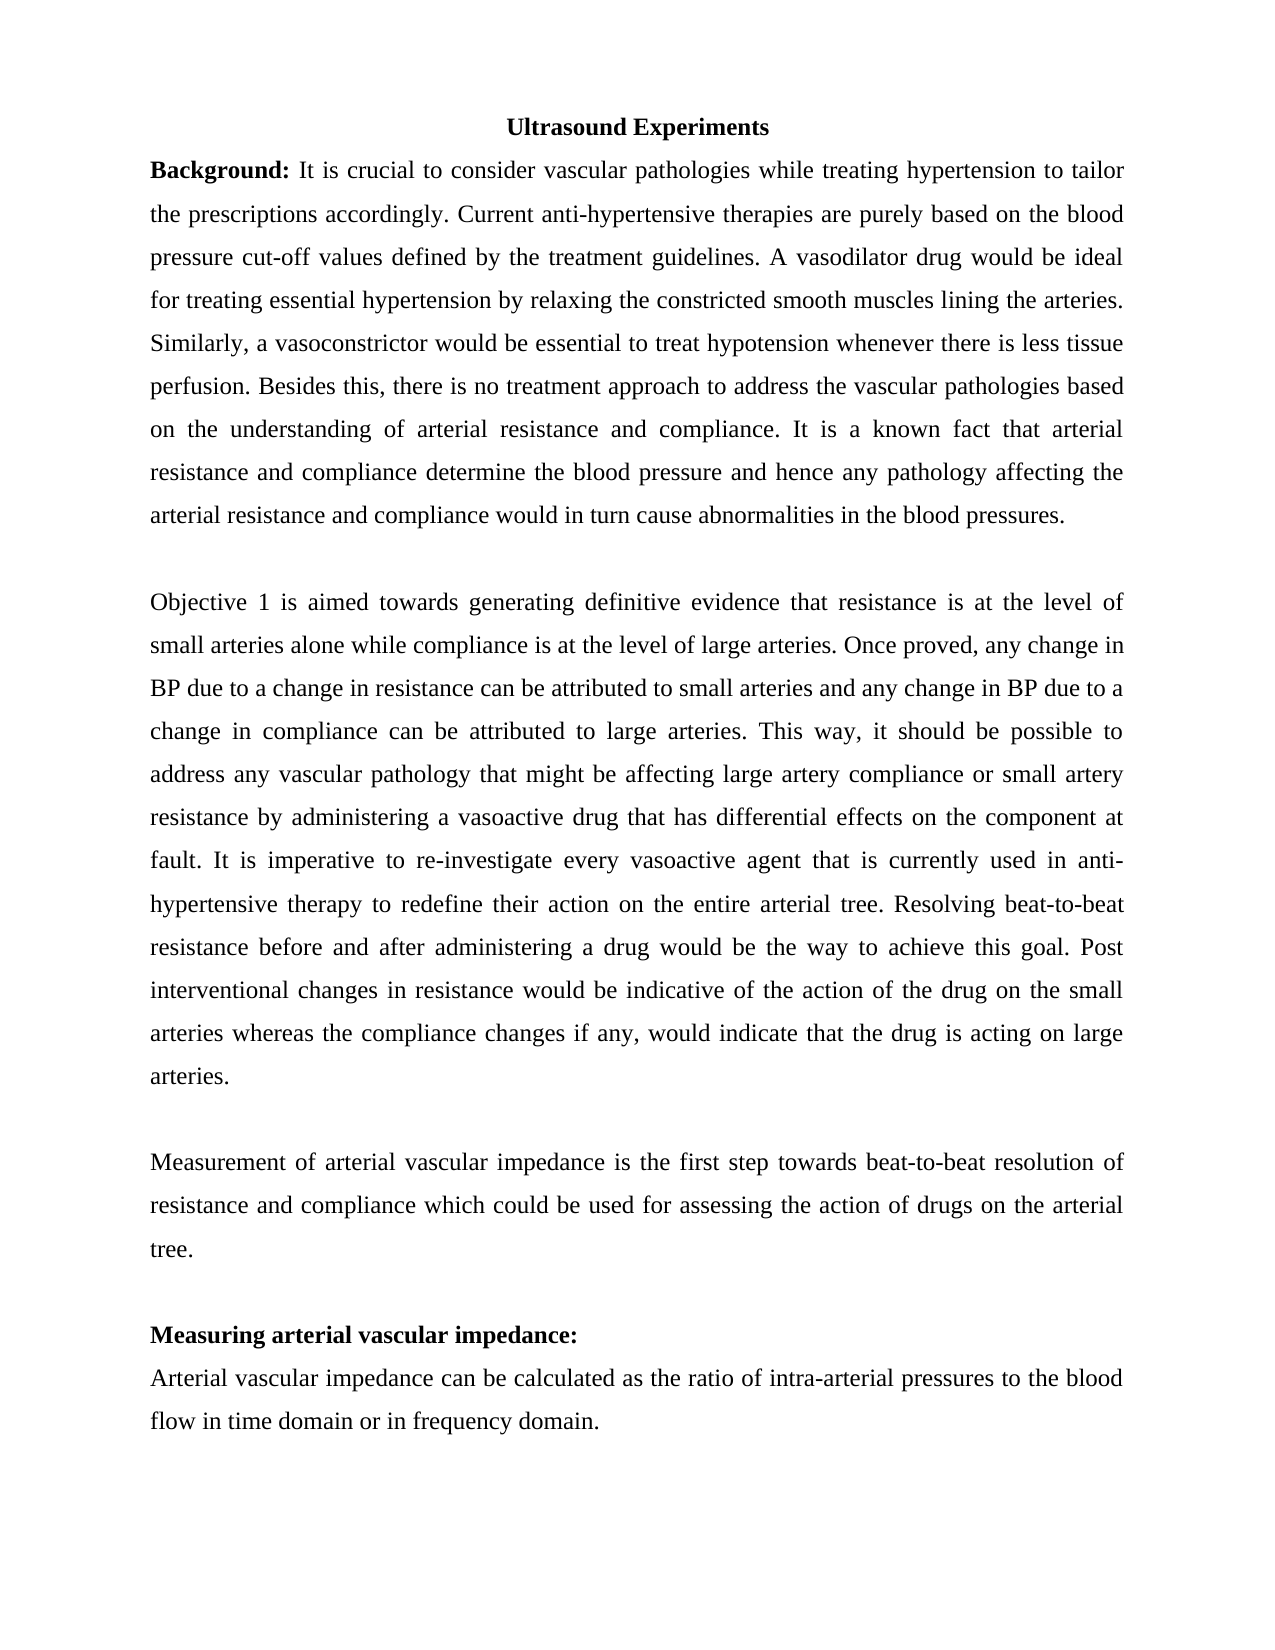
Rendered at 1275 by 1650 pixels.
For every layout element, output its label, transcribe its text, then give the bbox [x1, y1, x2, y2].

text Measuring arterial vascular impedance: [150, 1320, 1125, 1349]
text Arterial vascular impedance can be calculated as the ratio of intra-arterial pressures to the blood flow in time domain or in frequency domain. [150, 1363, 1125, 1435]
text Measurement of arterial vascular impedance is the first step towards beat-to-beat resolution of resistance and compliance which could be used for assessing the action of drugs on the arterial tree. [150, 1147, 1125, 1262]
text Background: It is crucial to consider vascular pathologies while treating hypertension to tailor the prescriptions accordingly. Current anti-hypertensive therapies are purely based on the blood pressure cut-off values defined by the treatment guidelines. A vasodilator drug would be ideal for treating essential hypertension by relaxing the constricted smooth muscles lining the arteries. Similarly, a vasoconstrictor would be essential to treat hypotension whenever there is less tissue perfusion. Besides this, there is no treatment approach to address the vascular pathologies based on the understanding of arterial resistance and compliance. It is a known fact that arterial resistance and compliance determine the blood pressure and hence any pathology affecting the arterial resistance and compliance would in turn cause abnormalities in the blood pressures. [150, 156, 1125, 529]
text Objective 1 is aimed towards generating definitive evidence that resistance is at the level of small arteries alone while compliance is at the level of large arteries. Once proved, any change in BP due to a change in resistance can be attributed to small arteries and any change in BP due to a change in compliance can be attributed to large arteries. This way, it should be possible to address any vascular pathology that might be affecting large artery compliance or small artery resistance by administering a vasoactive drug that has differential effects on the component at fault. It is imperative to re-investigate every vasoactive agent that is currently used in anti-hypertensive therapy to redefine their action on the entire arterial tree. Resolving beat-to-beat resistance before and after administering a drug would be the way to achieve this goal. Post interventional changes in resistance would be indicative of the action of the drug on the small arteries whereas the compliance changes if any, would indicate that the drug is acting on large arteries. [150, 587, 1125, 1090]
text Ultrasound Experiments [150, 112, 1125, 141]
